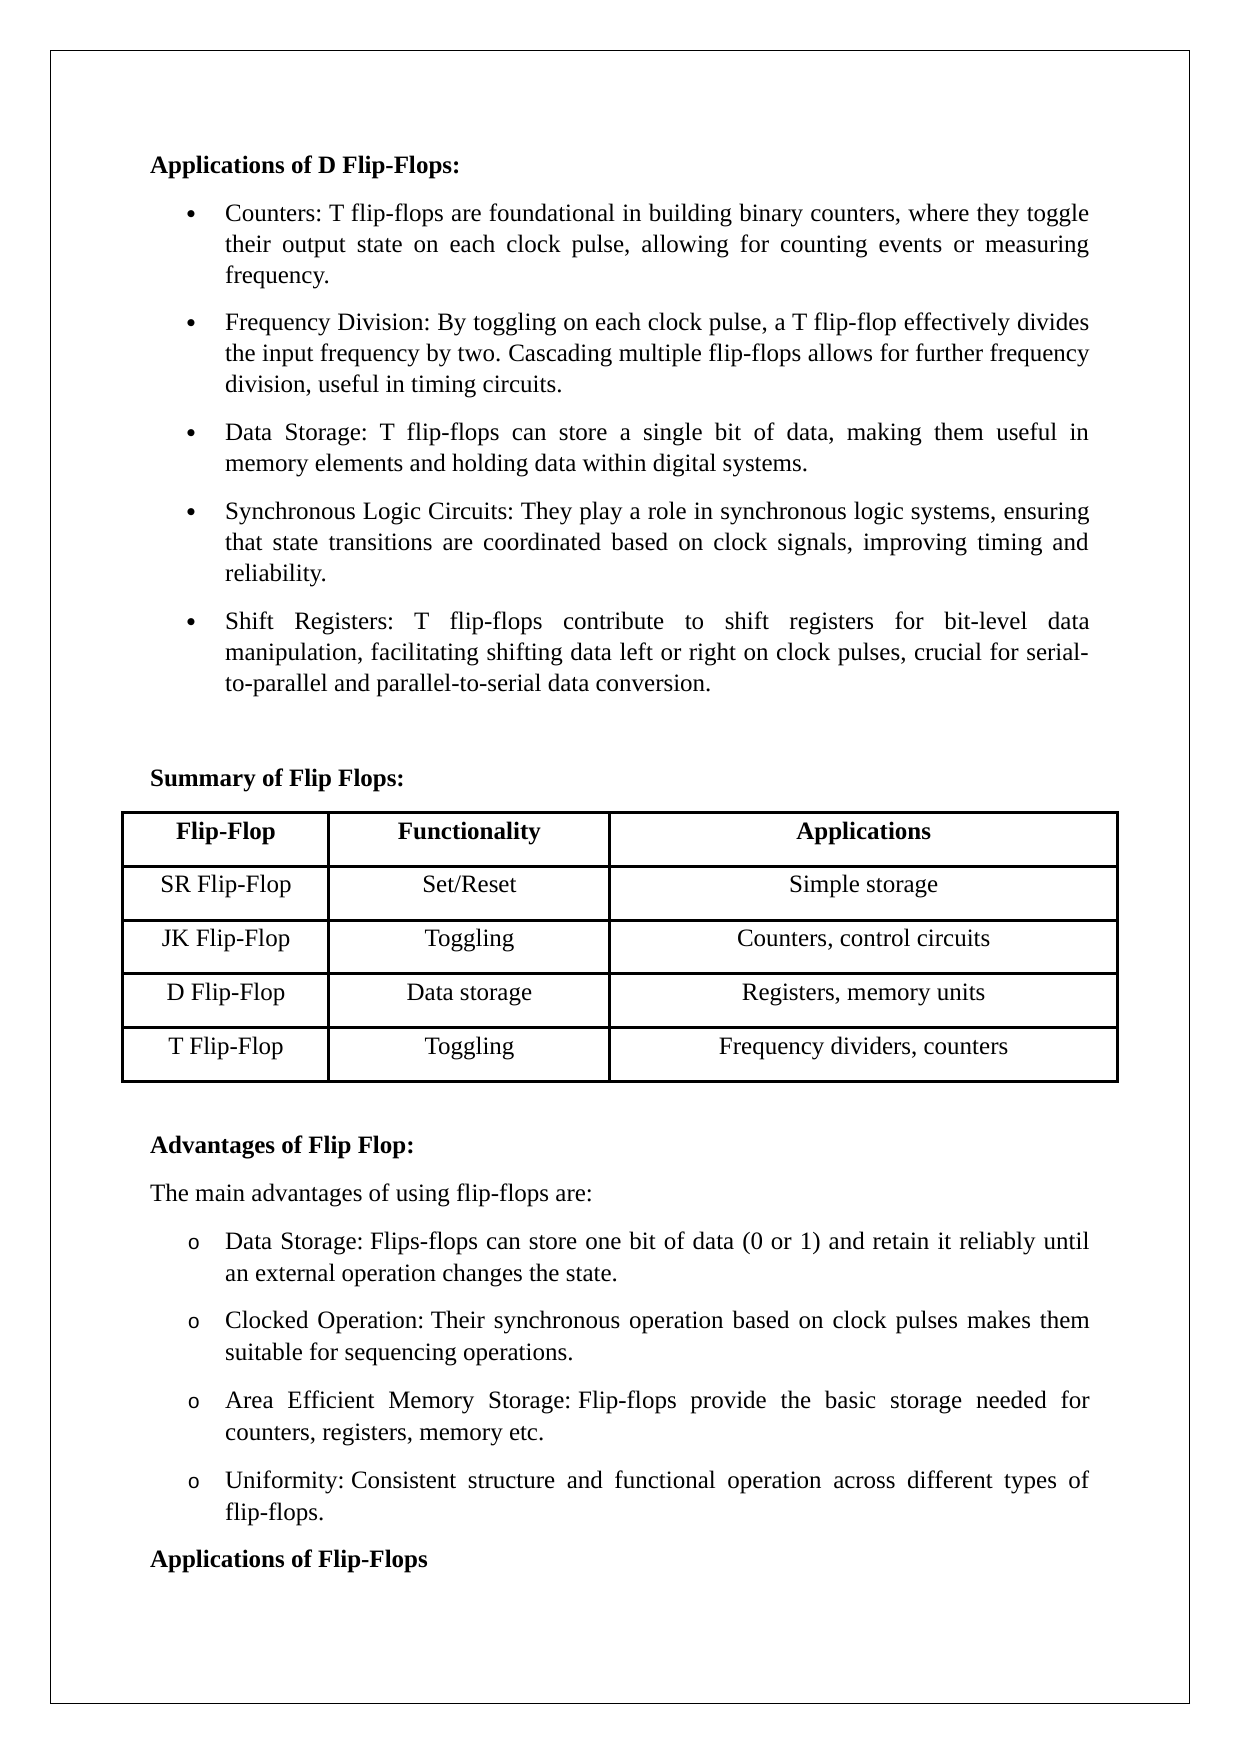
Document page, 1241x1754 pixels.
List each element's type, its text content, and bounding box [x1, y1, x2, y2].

table_header Flip-Flop [124, 814, 327, 865]
table_cell D Flip-Flop [124, 975, 327, 1026]
list Data Storage: T flip-flops can store a single bit of data, making them useful in memory elements and holding data within digital systems. [187, 417, 1090, 477]
table_cell Registers, memory units [611, 975, 1116, 1026]
list Data Storage: Flips-flops can store one bit of data (0 or 1) and retain it reliably until an external operation changes the state. [187, 1226, 1090, 1287]
list Synchronous Logic Circuits: They play a role in synchronous logic systems, ensuring that state transitions are coordinated based on clock signals, improving timing and reliability. [187, 496, 1090, 587]
table_cell SR Flip-Flop [124, 868, 327, 918]
table_cell Counters, control circuits [611, 922, 1116, 972]
text Summary of Flip Flops: [150, 763, 1090, 792]
table_cell T Flip-Flop [124, 1029, 327, 1080]
text Applications of D Flip-Flops: [150, 150, 1090, 179]
table_cell Toggling [330, 922, 608, 972]
table_header Applications [611, 814, 1116, 865]
list Uniformity: Consistent structure and functional operation across different types of flip-flops. [187, 1465, 1090, 1525]
table_cell JK Flip-Flop [124, 922, 327, 972]
text The main advantages of using flip-flops are: [150, 1178, 1090, 1207]
list Area Efficient Memory Storage: Flip-flops provide the basic storage needed for counters, registers, memory etc. [187, 1385, 1090, 1446]
table_header Functionality [330, 814, 608, 865]
list Frequency Division: By toggling on each clock pulse, a T flip-flop effectively divides the input frequency by two. Cascading multiple flip-flops allows for further frequency division, useful in timing circuits. [187, 307, 1090, 398]
text Advantages of Flip Flop: [150, 1131, 1090, 1159]
list Counters: T flip-flops are foundational in building binary counters, where they toggle their output state on each clock pulse, allowing for counting events or measuring frequency. [187, 198, 1090, 288]
table_cell Simple storage [611, 868, 1116, 918]
table_cell Set/Reset [330, 868, 608, 918]
table_cell Toggling [330, 1029, 608, 1080]
list Shift Registers: T flip-flops contribute to shift registers for bit-level data manipulation, facilitating shifting data left or right on clock pulses, crucial for serial-to-parallel and parallel-to-serial data conversion. [187, 606, 1090, 697]
table_cell Frequency dividers, counters [611, 1029, 1116, 1080]
text Applications of Flip-Flops [150, 1544, 1090, 1573]
table_cell Data storage [330, 975, 608, 1026]
list Clocked Operation: Their synchronous operation based on clock pulses makes them suitable for sequencing operations. [187, 1306, 1090, 1366]
